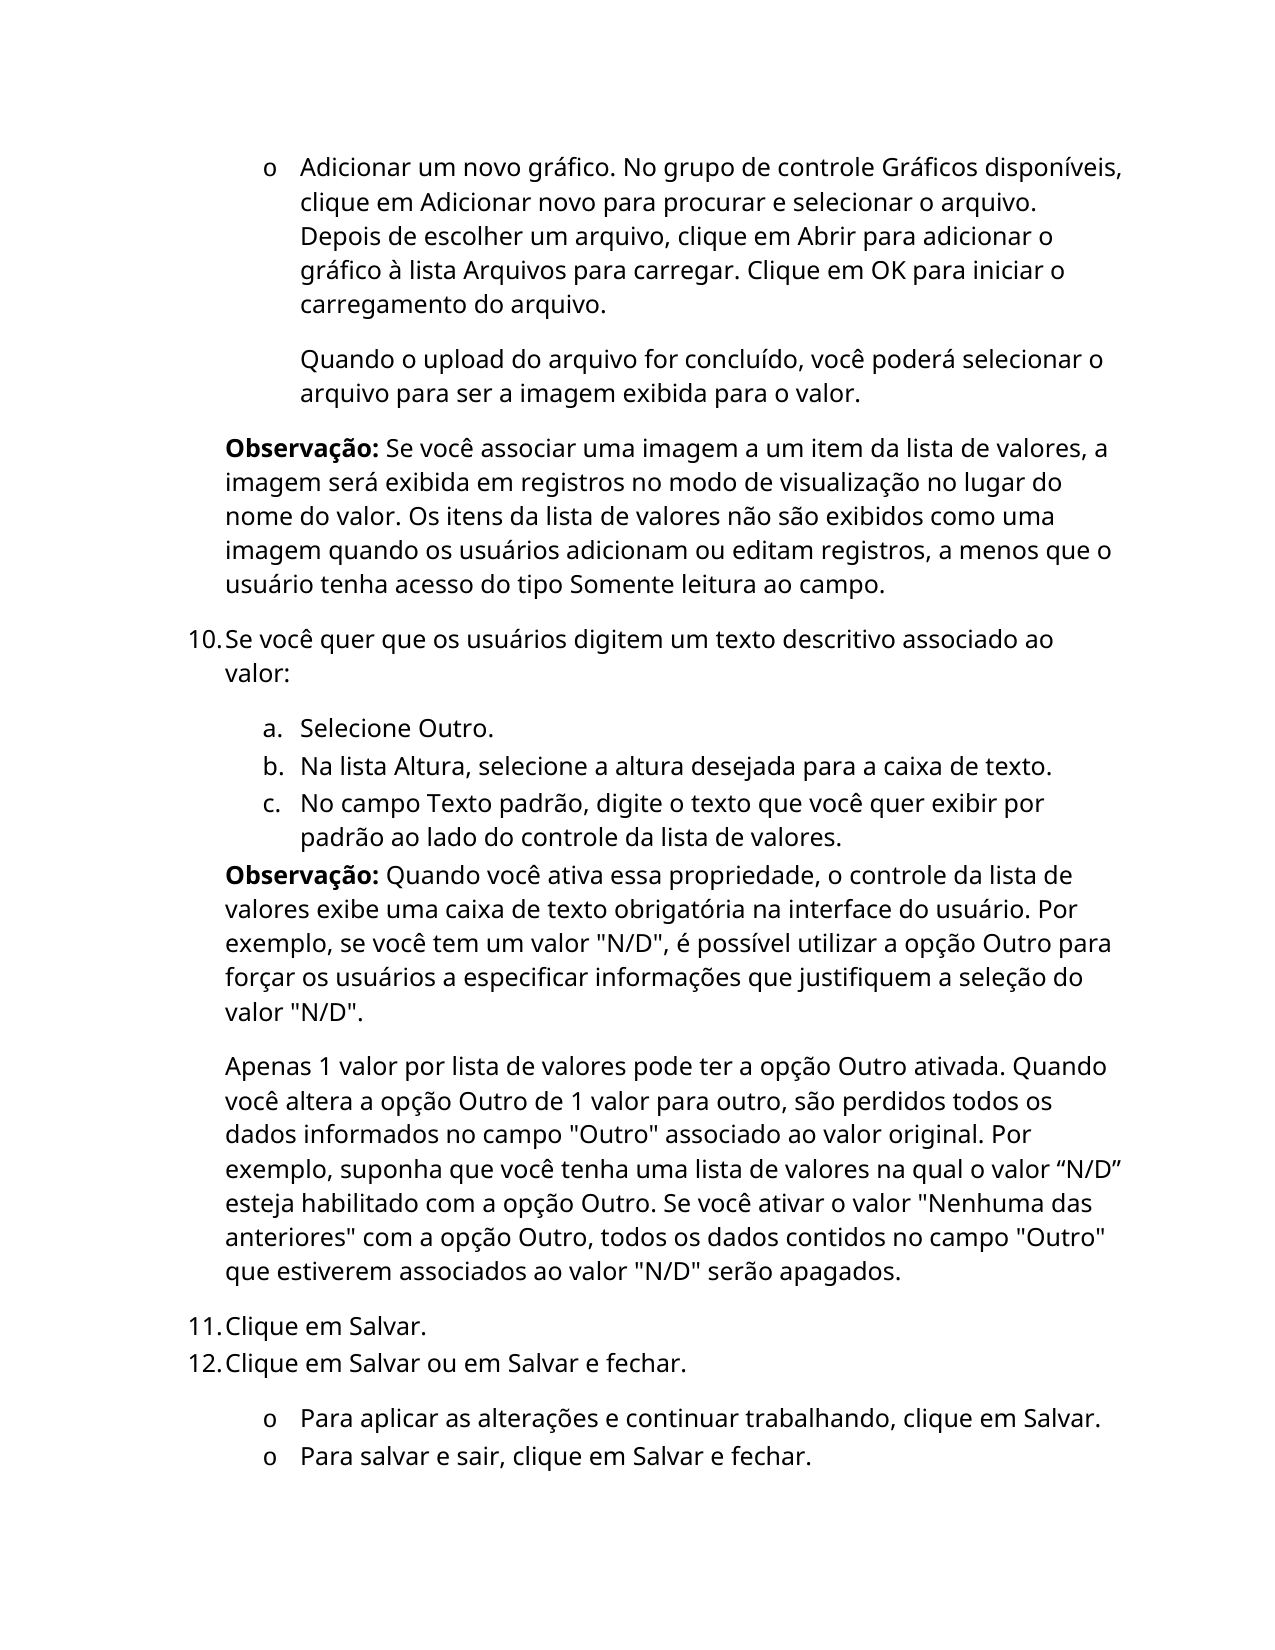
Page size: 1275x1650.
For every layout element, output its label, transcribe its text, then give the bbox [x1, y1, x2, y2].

list Clique em Salvar. [187, 1308, 1125, 1342]
list Observação: Quando você ativa essa propriedade, o controle da lista de valores exibe uma caixa de texto obrigatória na interface do usuário. Por exemplo, se você tem um valor "N/D", é possível utilizar a opção Outro para forçar os usuários a especificar informações que justifiquem a seleção do valor "N/D". [187, 858, 1125, 1028]
list Adicionar um novo gráfico. No grupo de controle Gráficos disponíveis, clique em Adicionar novo para procurar e selecionar o arquivo. Depois de escolher um arquivo, clique em Abrir para adicionar o gráfico à lista Arquivos para carregar. Clique em OK para iniciar o carregamento do arquivo. [262, 150, 1125, 321]
list Quando o upload do arquivo for concluído, você poderá selecionar o arquivo para ser a imagem exibida para o valor. [262, 341, 1125, 409]
list No campo Texto padrão, digite o texto que você quer exibir por padrão ao lado do controle da lista de valores. [262, 786, 1125, 854]
list Na lista Altura, selecione a altura desejada para a caixa de texto. [262, 748, 1125, 782]
list Para salvar e sair, clique em Salvar e fechar. [262, 1439, 1125, 1473]
list Apenas 1 valor por lista de valores pode ter a opção Outro ativada. Quando você altera a opção Outro de 1 valor para outro, são perdidos todos os dados informados no campo "Outro" associado ao valor original. Por exemplo, suponha que você tenha uma lista de valores na qual o valor “N/D” esteja habilitado com a opção Outro. Se você ativar o valor "Nenhuma das anteriores" com a opção Outro, todos os dados contidos no campo "Outro" que estiverem associados ao valor "N/D" serão apagados. [187, 1049, 1125, 1287]
list Clique em Salvar ou em Salvar e fechar. [187, 1346, 1125, 1380]
list Selecione Outro. [262, 710, 1125, 744]
list Para aplicar as alterações e continuar trabalhando, clique em Salvar. [262, 1401, 1125, 1435]
list Se você quer que os usuários digitem um texto descritivo associado ao valor: [187, 621, 1125, 689]
list Observação: Se você associar uma imagem a um item da lista de valores, a imagem será exibida em registros no modo de visualização no lugar do nome do valor. Os itens da lista de valores não são exibidos como uma imagem quando os usuários adicionam ou editam registros, a menos que o usuário tenha acesso do tipo Somente leitura ao campo. [187, 430, 1125, 601]
